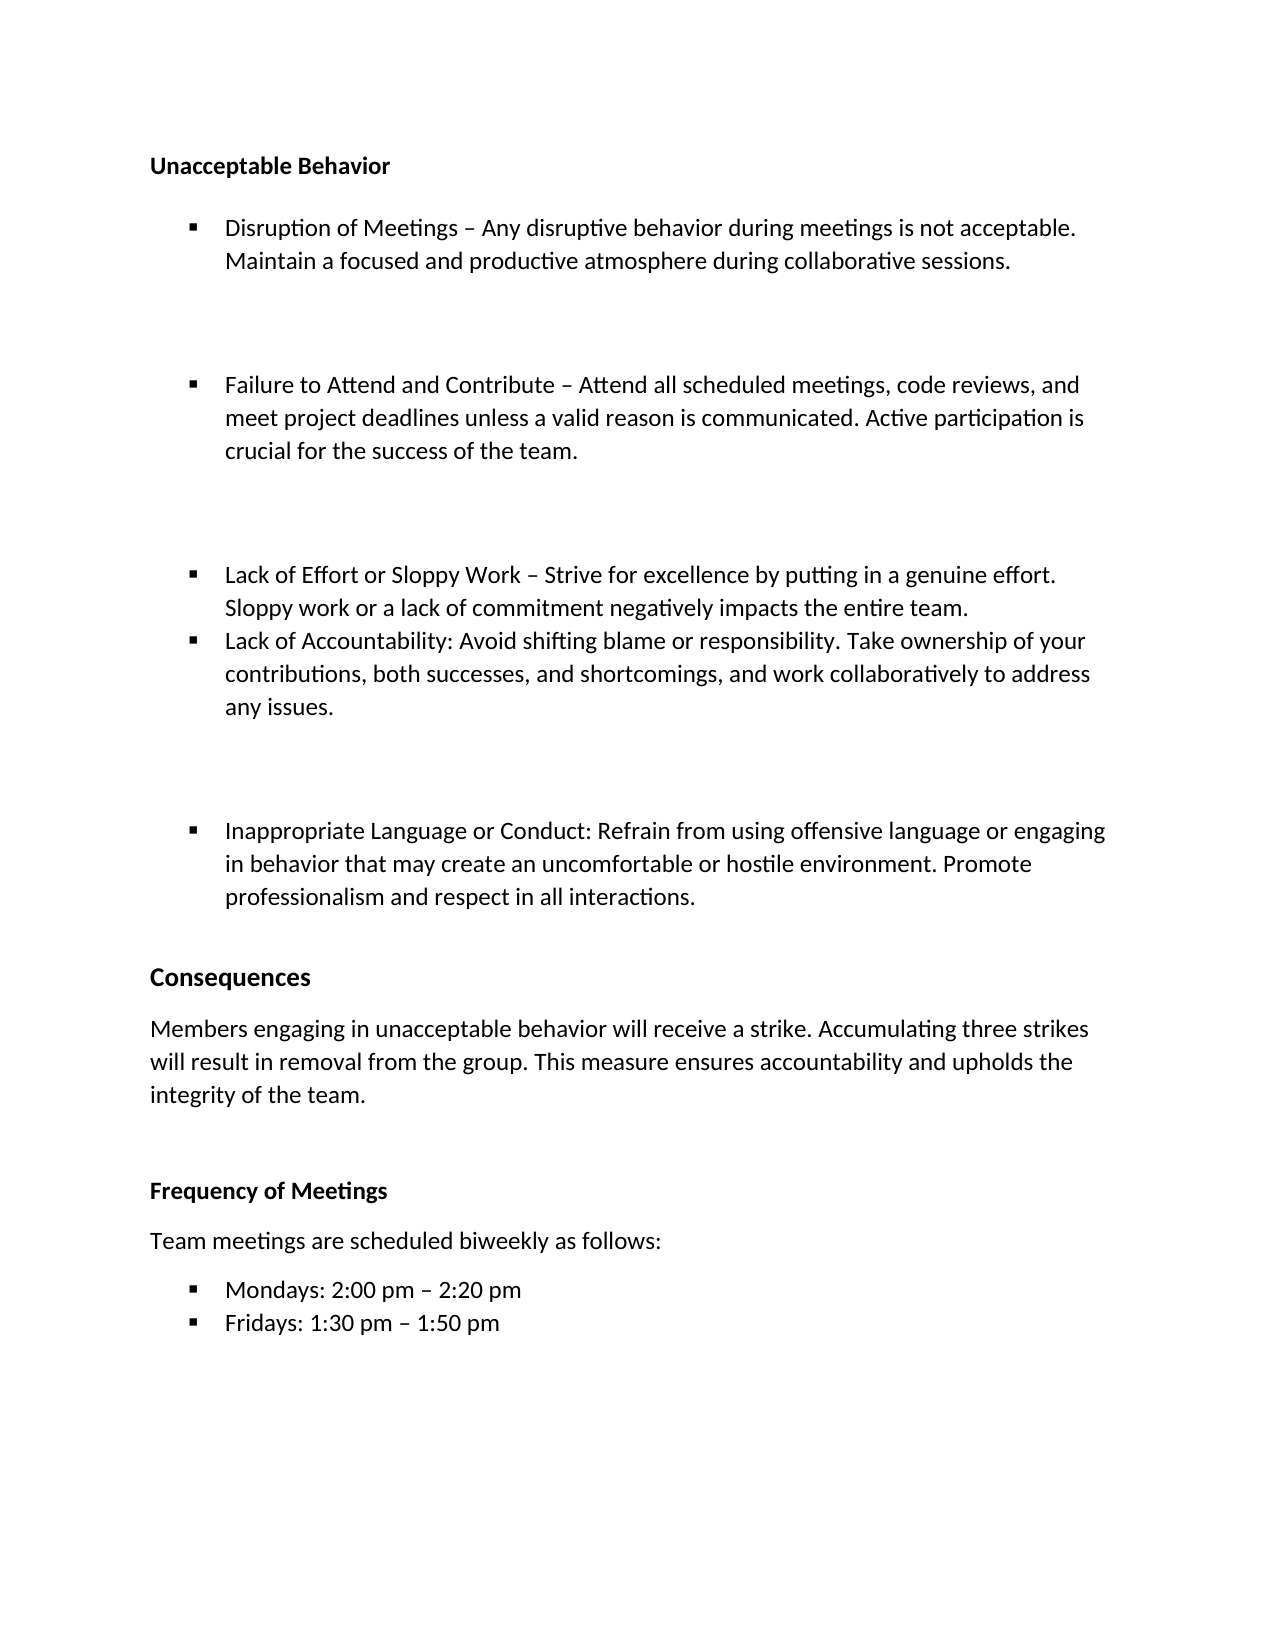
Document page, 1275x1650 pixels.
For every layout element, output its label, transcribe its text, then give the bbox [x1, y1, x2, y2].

list Failure to Attend and Contribute – Attend all scheduled meetings, code reviews, and meet project deadlines unless a valid reason is communicated. Active participation is crucial for the success of the team. [187, 369, 1125, 466]
list Disruption of Meetings – Any disruptive behavior during meetings is not acceptable. Maintain a focused and productive atmosphere during collaborative sessions. [187, 212, 1125, 276]
text Members engaging in unacceptable behavior will receive a strike. Accumulating three strikes will result in removal from the group. This measure ensures accountability and upholds the integrity of the team. [150, 1013, 1125, 1109]
list Lack of Effort or Sloppy Work – Strive for excellence by putting in a genuine effort. Sloppy work or a lack of commitment negatively impacts the entire team. [187, 559, 1125, 623]
list Lack of Accountability: Avoid shifting blame or responsibility. Take ownership of your contributions, both successes, and shortcomings, and work collaboratively to address any issues. [187, 625, 1125, 721]
list Fridays: 1:30 pm – 1:50 pm [187, 1307, 1125, 1338]
list Mondays: 2:00 pm – 2:20 pm [187, 1274, 1125, 1305]
text Consequences [150, 961, 1125, 994]
list Inappropriate Language or Conduct: Refrain from using offensive language or engaging in behavior that may create an uncomfortable or hostile environment. Promote professionalism and respect in all interactions. [187, 815, 1125, 911]
text Frequency of Meetings [150, 1175, 1125, 1206]
text Unacceptable Behavior [150, 150, 1125, 181]
text Team meetings are scheduled biweekly as follows: [150, 1225, 1125, 1255]
